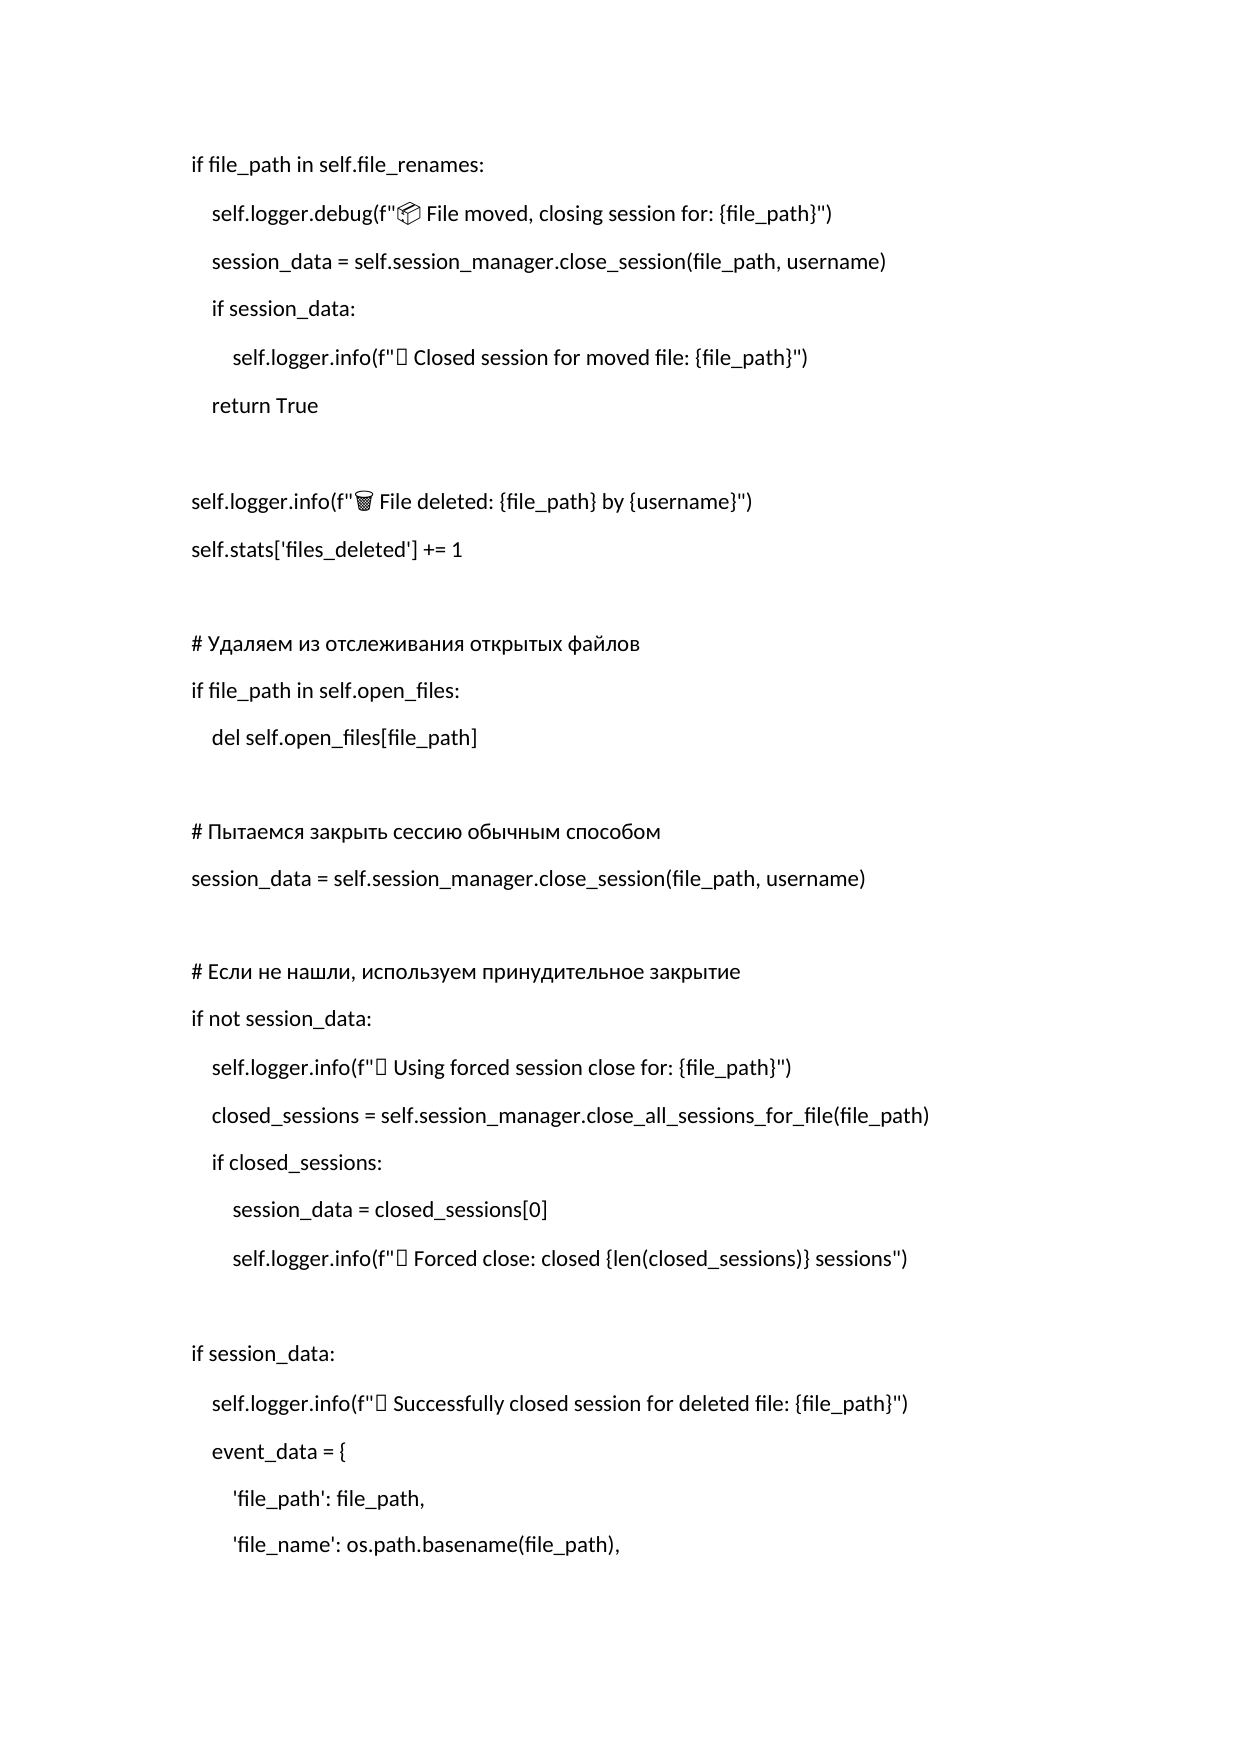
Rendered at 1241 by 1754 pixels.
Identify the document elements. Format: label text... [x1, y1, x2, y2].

text if session_data: [150, 294, 1090, 322]
text # Если не нашли, используем принудительное закрытие [150, 957, 1090, 986]
text self.logger.info(f"🗑️ File deleted: {file_path} by {username}") [150, 485, 1090, 516]
text # Удаляем из отслеживания открытых файлов [150, 629, 1090, 657]
text session_data = self.session_manager.close_session(file_path, username) [150, 864, 1090, 892]
text self.logger.info(f"✅ Successfully closed session for deleted file: {file_path}") [150, 1386, 1090, 1418]
text return True [150, 391, 1090, 419]
text self.logger.info(f"✅ Forced close: closed {len(closed_sessions)} sessions") [150, 1242, 1090, 1273]
text # Пытаемся закрыть сессию обычным способом [150, 817, 1090, 845]
text self.logger.info(f"✅ Closed session for moved file: {file_path}") [150, 341, 1090, 372]
text del self.open_files[file_path] [150, 723, 1090, 751]
text self.logger.debug(f"📦 File moved, closing session for: {file_path}") [150, 197, 1090, 228]
text closed_sessions = self.session_manager.close_all_sessions_for_file(file_path) [150, 1102, 1090, 1130]
text event_data = { [150, 1437, 1090, 1465]
text 'file_name': os.path.basename(file_path), [150, 1531, 1090, 1559]
text if closed_sessions: [150, 1148, 1090, 1177]
text session_data = self.session_manager.close_session(file_path, username) [150, 247, 1090, 275]
text 'file_path': file_path, [150, 1484, 1090, 1512]
text self.stats['files_deleted'] += 1 [150, 536, 1090, 564]
text session_data = closed_sessions[0] [150, 1195, 1090, 1223]
text if not session_data: [150, 1004, 1090, 1032]
text if file_path in self.open_files: [150, 676, 1090, 704]
text self.logger.info(f"🔄 Using forced session close for: {file_path}") [150, 1051, 1090, 1082]
text if session_data: [150, 1339, 1090, 1368]
text if file_path in self.file_renames: [150, 150, 1090, 178]
